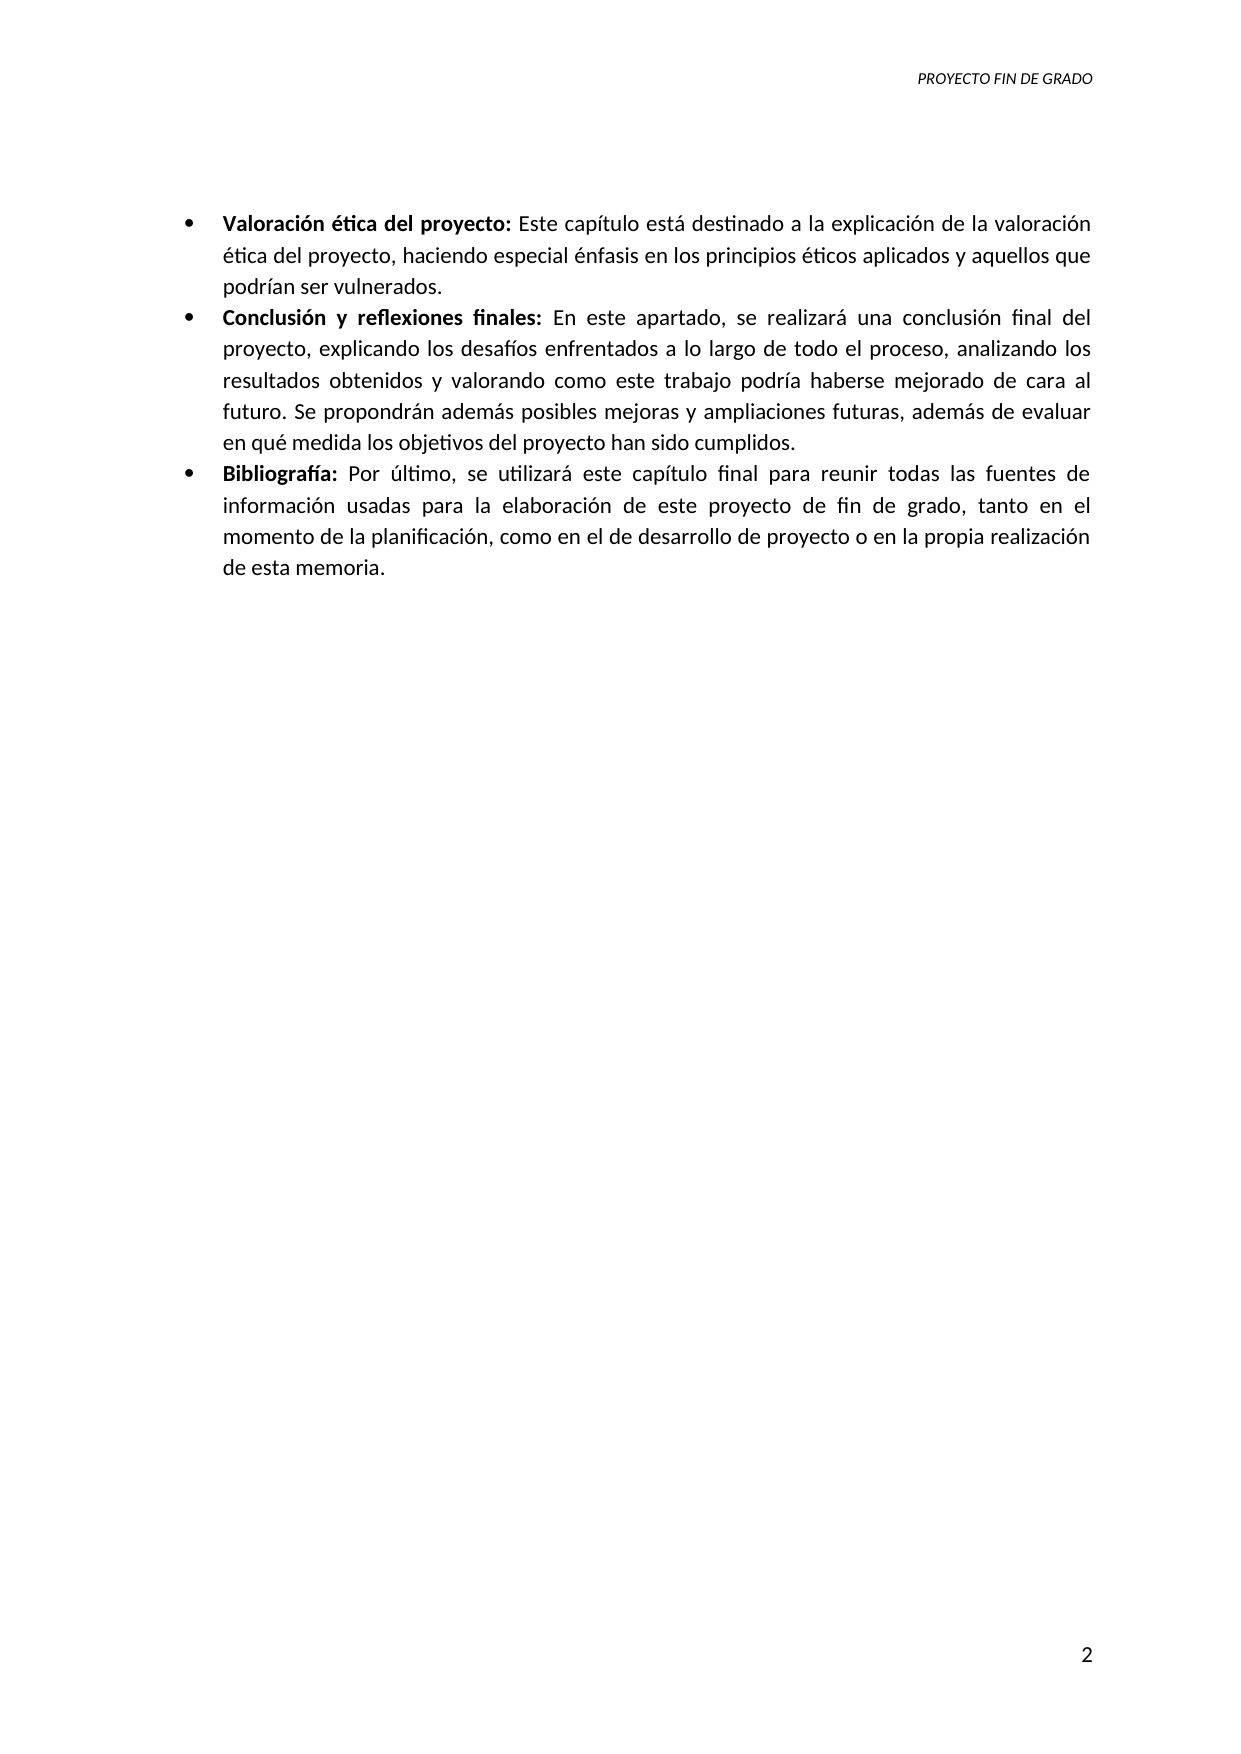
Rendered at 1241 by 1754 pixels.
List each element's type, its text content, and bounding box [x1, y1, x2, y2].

list Conclusión y reflexiones finales: En este apartado, se realizará una conclusión final del proyecto, explicando los desafíos enfrentados a lo largo de todo el proceso, analizando los resultados obtenidos y valorando como este trabajo podría haberse mejorado de cara al futuro. Se propondrán además posibles mejoras y ampliaciones futuras, además de evaluar en qué medida los objetivos del proyecto han sido cumplidos. [185, 301, 1092, 457]
list Bibliografía: Por último, se utilizará este capítulo final para reunir todas las fuentes de información usadas para la elaboración de este proyecto de fin de grado, tanto en el momento de la planificación, como en el de desarrollo de proyecto o en la propia realización de esta memoria. [185, 457, 1092, 582]
list Valoración ética del proyecto: Este capítulo está destinado a la explicación de la valoración ética del proyecto, haciendo especial énfasis en los principios éticos aplicados y aquellos que podrían ser vulnerados. [185, 207, 1092, 301]
